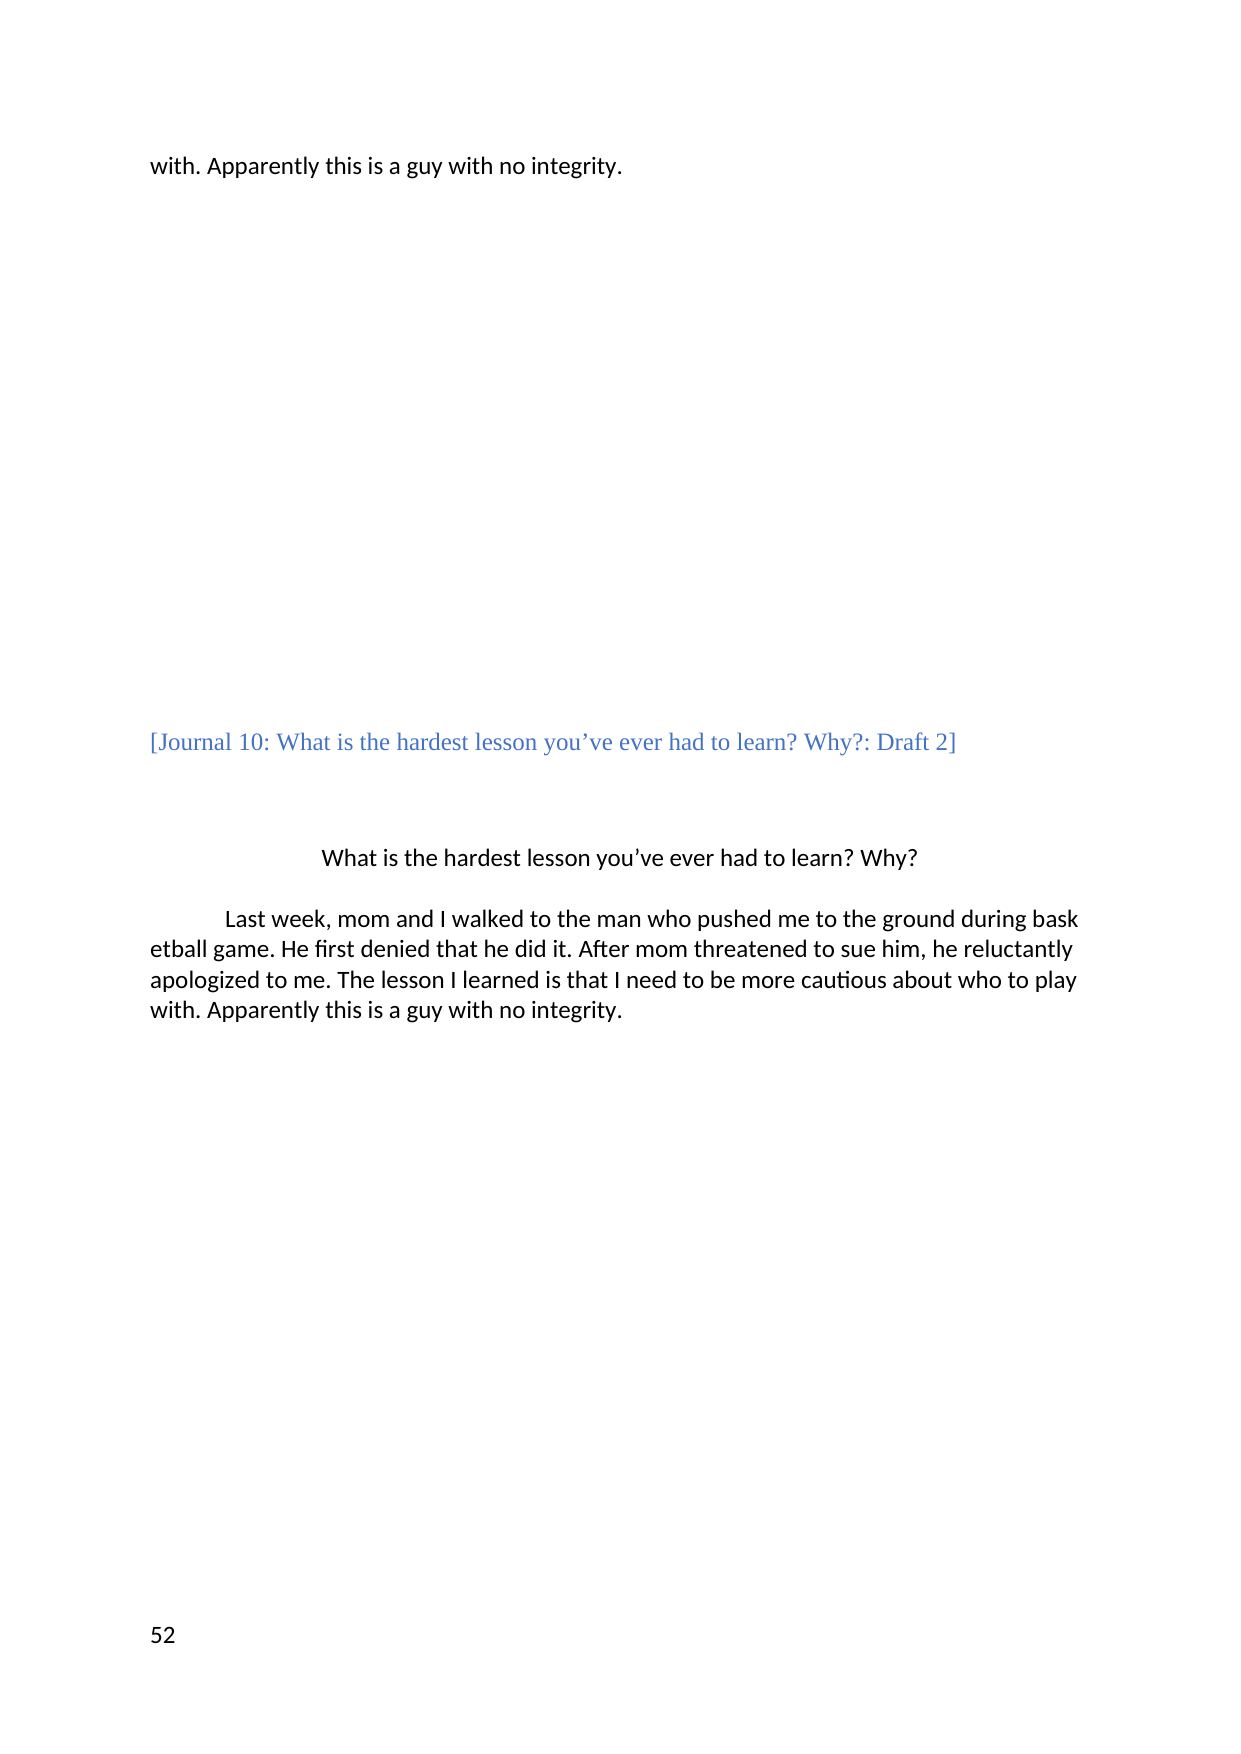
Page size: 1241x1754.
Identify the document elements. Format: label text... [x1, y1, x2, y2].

text [Journal 10: What is the hardest lesson you’ve ever had to learn? Why?: Draft 2] [150, 727, 1090, 756]
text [150, 150, 1090, 181]
text What is the hardest lesson you’ve ever had to learn? Why? [150, 842, 1090, 872]
